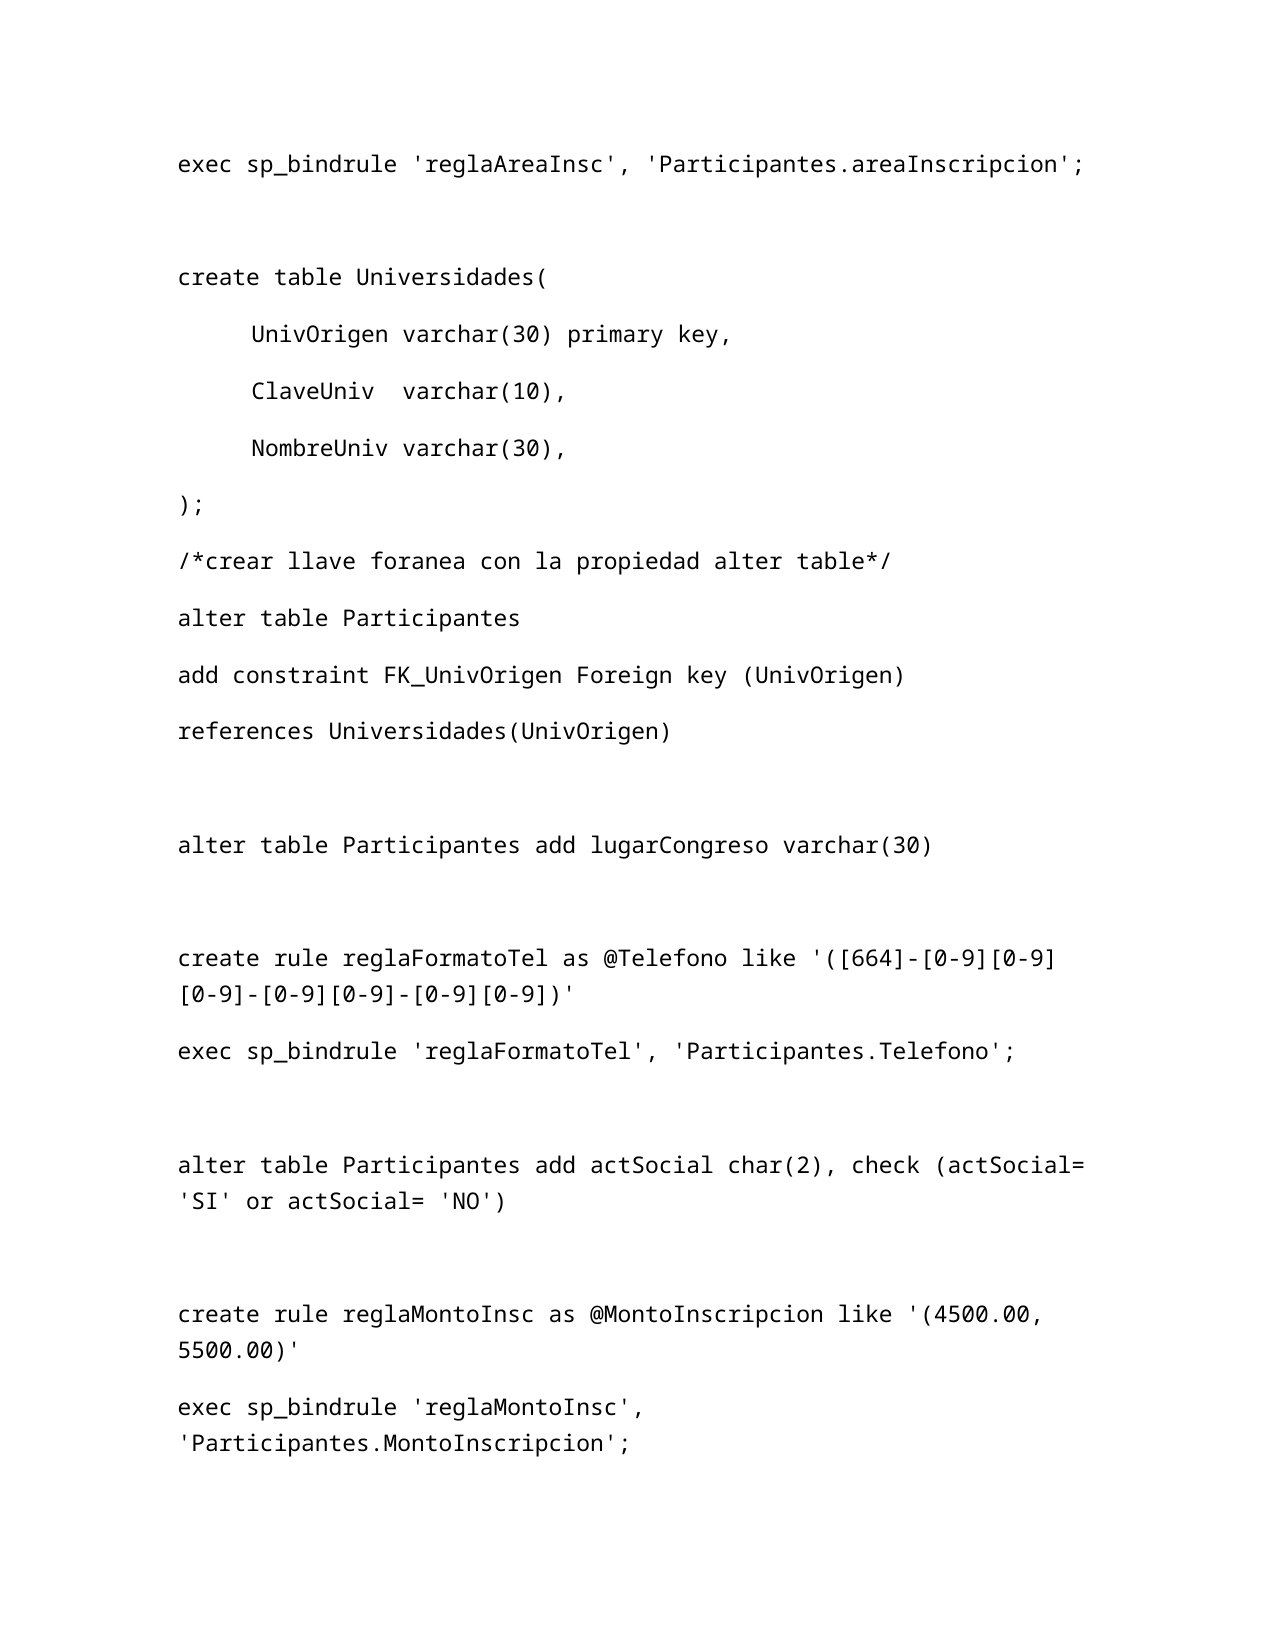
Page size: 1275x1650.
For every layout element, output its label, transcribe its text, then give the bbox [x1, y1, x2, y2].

text alter table Participantes [177, 602, 1098, 633]
text /*crear llave foranea con la propiedad alter table*/ [177, 545, 1098, 576]
text exec sp_bindrule 'reglaAreaInsc', 'Participantes.areaInscripcion'; [177, 148, 1098, 179]
text exec sp_bindrule 'reglaMontoInsc', 'Participantes.MontoInscripcion'; [177, 1391, 1098, 1458]
text create rule reglaMontoInsc as @MontoInscripcion like '(4500.00, 5500.00)' [177, 1298, 1098, 1365]
text ClaveUniv varchar(10), [177, 375, 1098, 406]
text UnivOrigen varchar(30) primary key, [177, 318, 1098, 349]
text NombreUniv varchar(30), [177, 431, 1098, 463]
text add constraint FK_UnivOrigen Foreign key (UnivOrigen) [177, 658, 1098, 690]
text alter table Participantes add actSocial char(2), check (actSocial= 'SI' or actSocial= 'NO') [177, 1149, 1098, 1216]
text create table Universidades( [177, 261, 1098, 292]
text create rule reglaFormatoTel as @Telefono like '([664]-[0-9][0-9][0-9]-[0-9][0-9]-[0-9][0-9])' [177, 942, 1098, 1009]
text ); [177, 488, 1098, 519]
text references Universidades(UnivOrigen) [177, 715, 1098, 747]
text exec sp_bindrule 'reglaFormatoTel', 'Participantes.Telefono'; [177, 1035, 1098, 1066]
text alter table Participantes add lugarCongreso varchar(30) [177, 829, 1098, 860]
